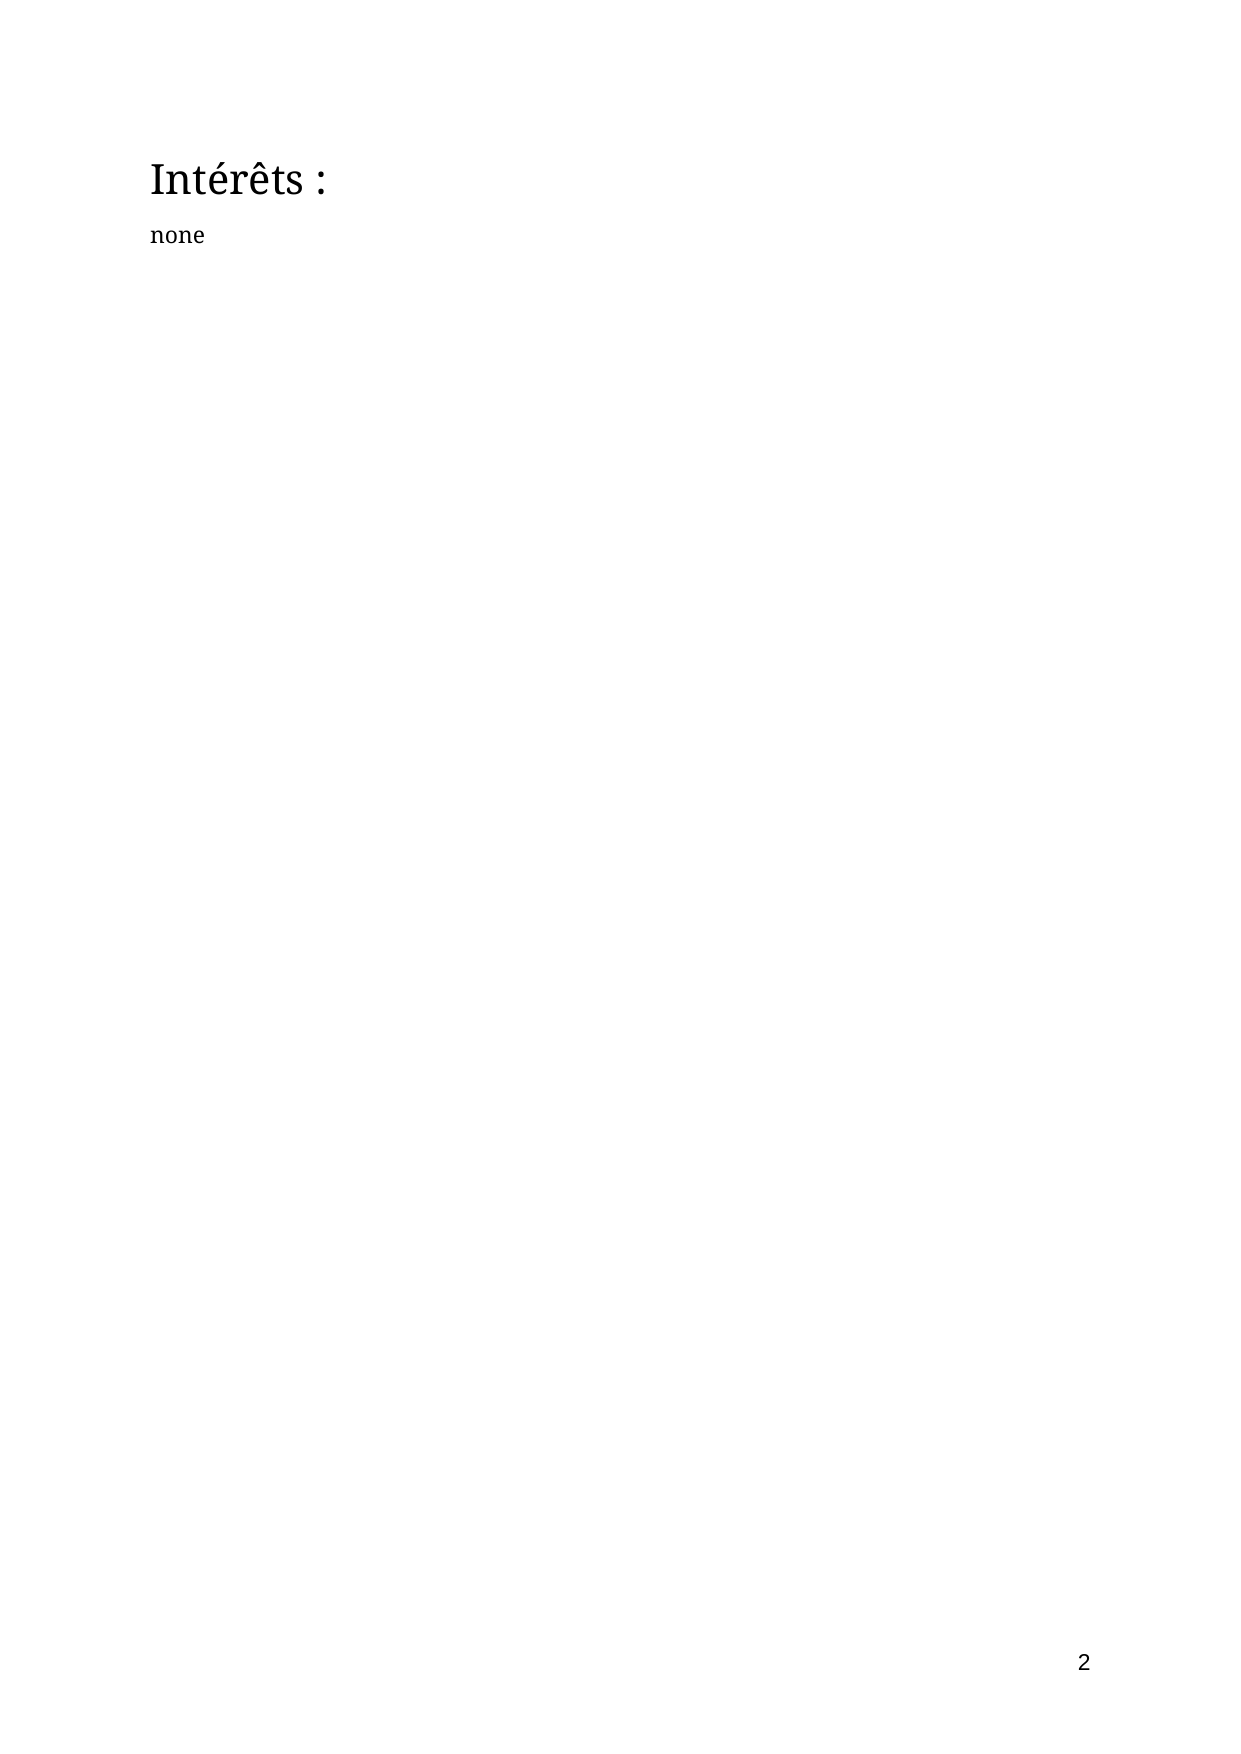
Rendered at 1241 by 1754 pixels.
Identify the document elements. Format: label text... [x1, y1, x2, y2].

text none [150, 219, 1090, 251]
subtitle Intérêts : [150, 150, 1090, 207]
